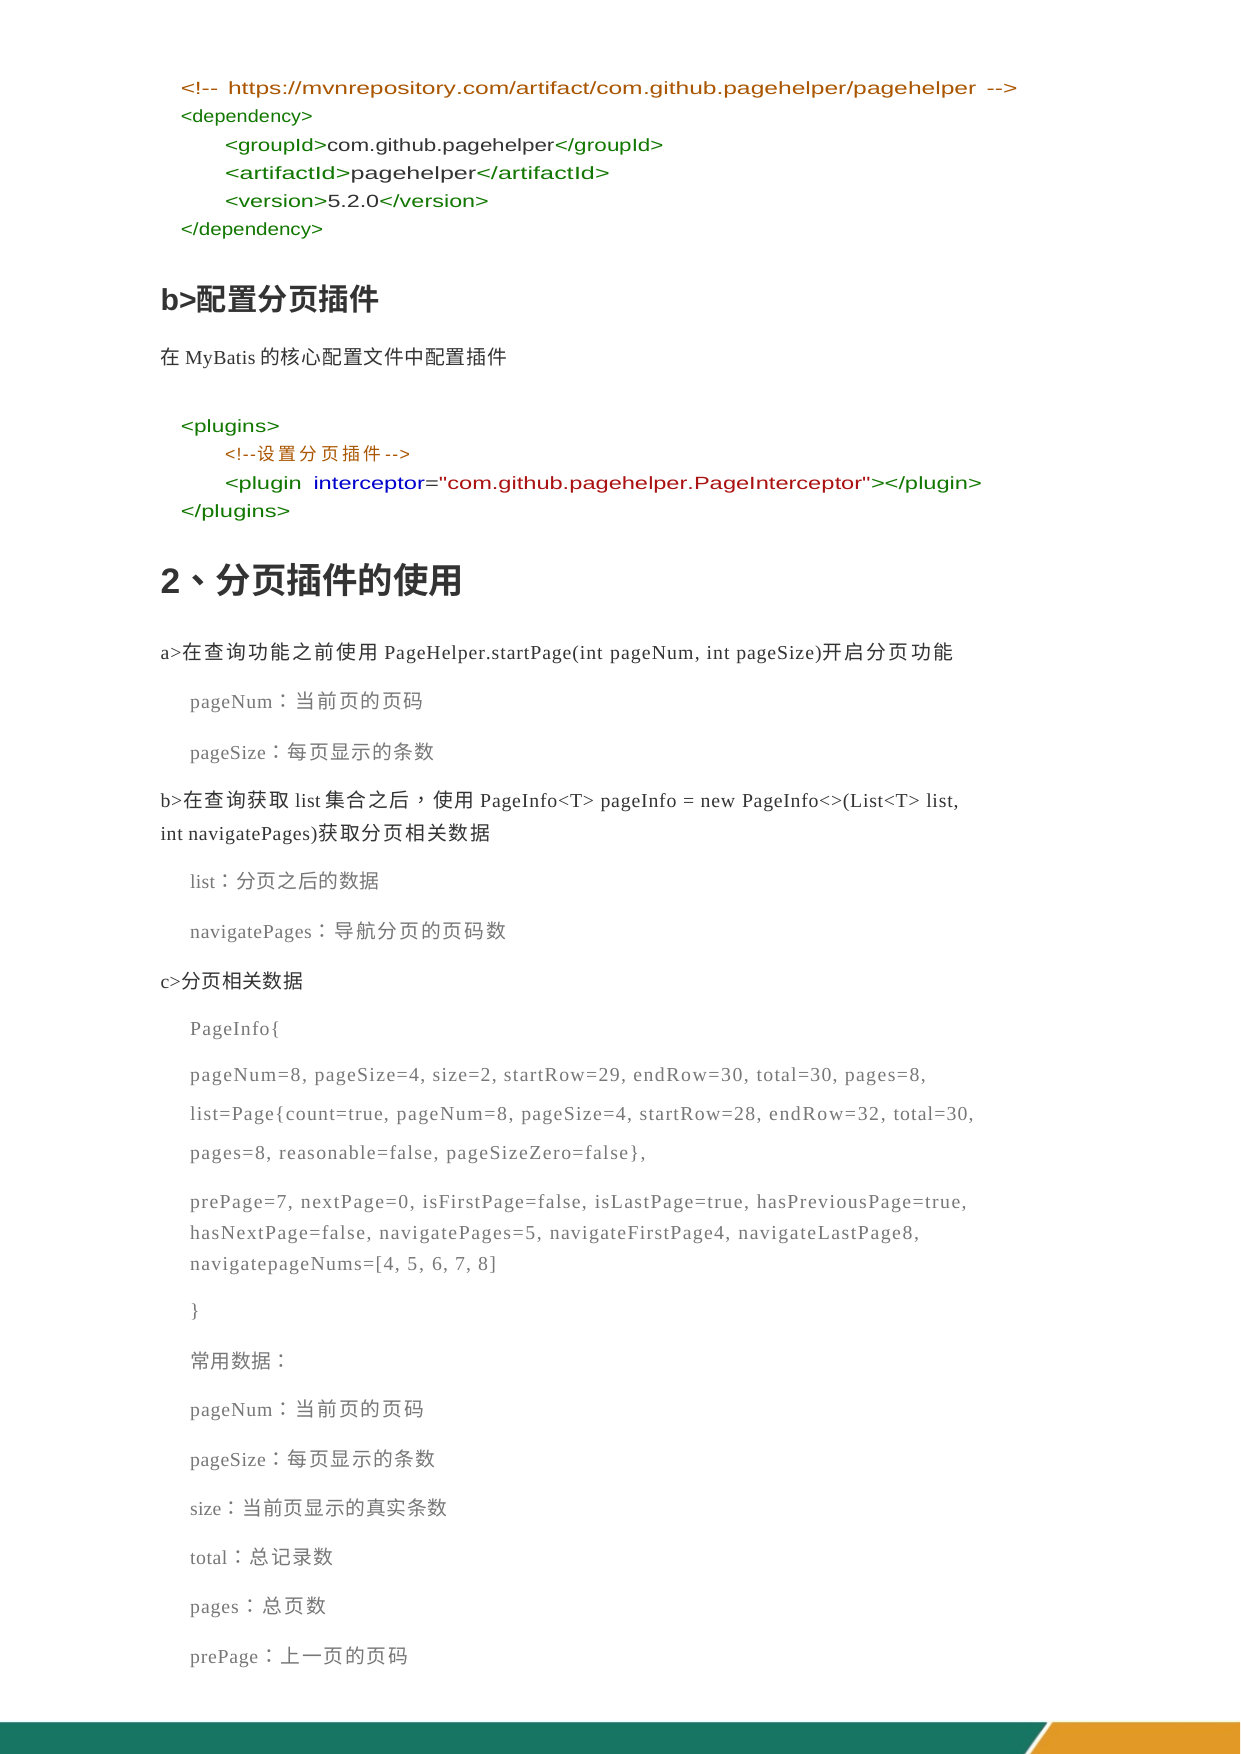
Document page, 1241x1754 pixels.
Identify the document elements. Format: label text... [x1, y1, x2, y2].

text <version>5.2.0</version> [225, 191, 1097, 211]
text <dependency> [181, 106, 1097, 127]
text b>配置分页插件 [160, 278, 1097, 319]
text pageNum：当前页的页码pageSize：每页显示的条数size：当前页显示的真实条数total：总记录数 [190, 1396, 450, 1570]
text <!--设置分页插件--> [225, 442, 1097, 466]
picture [0, 1720, 1241, 1754]
text </plugins> [181, 501, 1097, 521]
text <!-- https://mvnrepository.com/artifact/com.github.pagehelper/pagehelper --> [181, 78, 1097, 98]
text 常用数据： [190, 1348, 1097, 1375]
text <plugins> [181, 415, 1097, 436]
text </dependency> [181, 219, 1097, 239]
text a>在查询功能之前使用PageHelper.startPage(int pageNum, int pageSize)开启分页功能pageNum：当前页的页码 [160, 638, 953, 714]
text prePage=7, nextPage=0, isFirstPage=false, isLastPage=true, hasPreviousPage=true, hasNextPage=false, navigatePages=5, navigateFirstPage4, navigateLastPage8, navigatepageNums=[4, 5, 6, 7, 8] [190, 1189, 975, 1275]
text pages=8, reasonable=false, pageSizeZero=false}, [190, 1141, 1097, 1164]
text list：分页之后的数据navigatePages：导航分页的页码数 [190, 867, 510, 944]
text 在MyBatis的核心配置文件中配置插件 [160, 343, 1097, 370]
text <plugin interceptor="com.github.pagehelper.PageInterceptor"></plugin> [225, 473, 1097, 493]
text PageInfo{ [190, 1017, 1097, 1039]
text pageSize：每页显示的条数 [190, 738, 1097, 765]
text c>分页相关数据 [160, 967, 1097, 994]
text pages：总页数prePage：上一页的页码 [190, 1593, 411, 1669]
text <groupId>com.github.pagehelper</groupId> [225, 134, 1097, 155]
text } [190, 1299, 1097, 1322]
text <artifactId>pagehelper</artifactId> [225, 162, 1097, 183]
text pageNum=8, pageSize=4, size=2, startRow=29, endRow=30, total=30, pages=8, list=Page{count=true, pageNum=8, pageSize=4, startRow=28, endRow=32, total=30, [190, 1063, 977, 1125]
text 2、分页插件的使用 [160, 556, 1097, 604]
text b>在查询获取list集合之后，使用PageInfo<T> pageInfo = new PageInfo<>(List<T> list, int navigatePages)获取分页相关数据 [160, 786, 982, 846]
